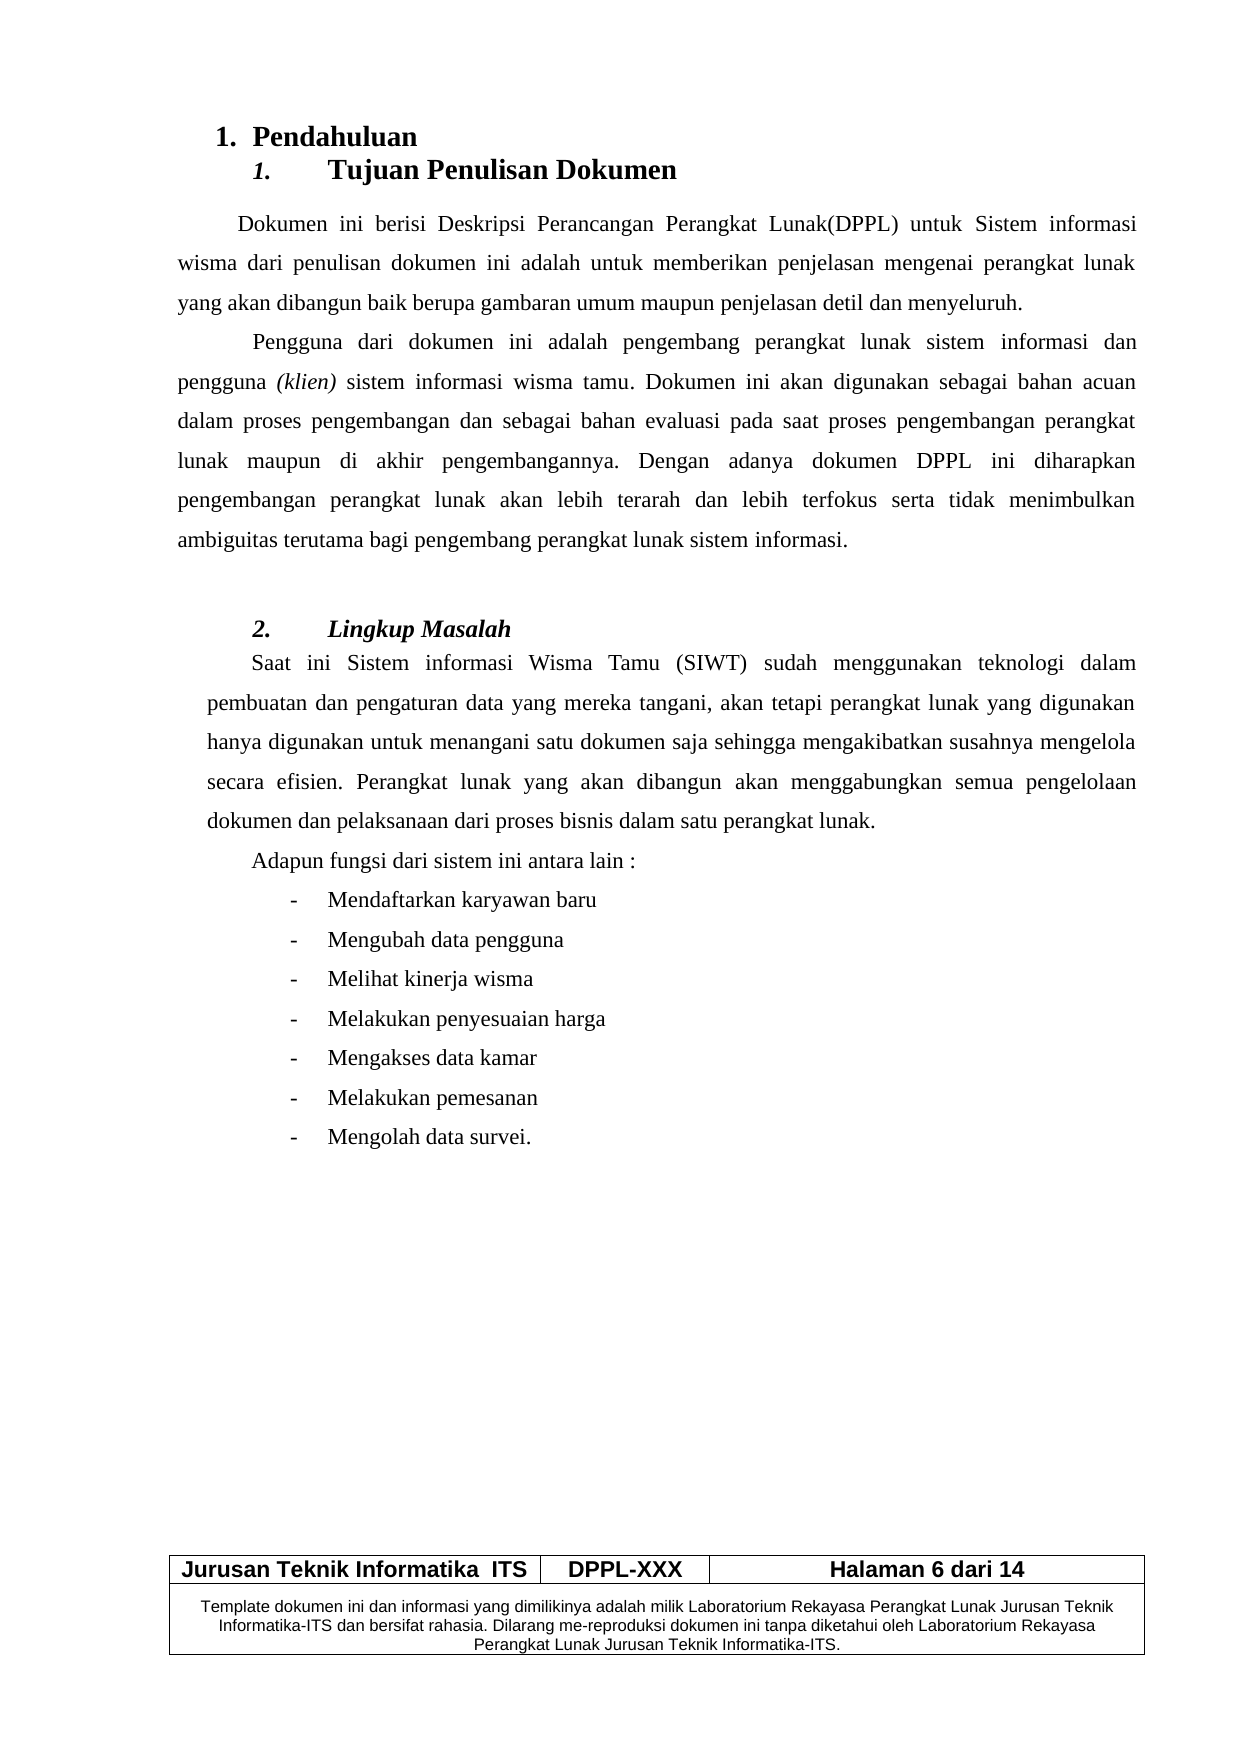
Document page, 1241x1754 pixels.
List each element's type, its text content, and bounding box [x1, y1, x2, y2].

list Mengolah data survei. [290, 1123, 1137, 1149]
subtitle Pendahuluan [215, 119, 1137, 152]
text Dokumen ini berisi Deskripsi Perancangan Perangkat Lunak(DPPL) untuk Sistem informasi wisma dari penulisan dokumen ini adalah untuk memberikan penjelasan mengenai perangkat lunak yang akan dibangun baik berupa gambaran umum maupun penjelasan detil dan menyeluruh. [177, 210, 1137, 315]
list Melakukan penyesuaian harga [290, 1004, 1137, 1031]
title Saat ini Sistem informasi Wisma Tamu (SIWT) sudah menggunakan teknologi dalam pembuatan dan pengaturan data yang mereka tangani, akan tetapi perangkat lunak yang digunakan hanya digunakan untuk menangani satu dokumen saja sehingga mengakibatkan susahnya mengelola secara efisien. Perangkat lunak yang akan dibangun akan menggabungkan semua pengelolaan dokumen dan pelaksanaan dari proses bisnis dalam satu perangkat lunak. [207, 649, 1137, 833]
list Mengubah data pengguna [290, 926, 1137, 952]
list Melihat kinerja wisma [290, 965, 1137, 991]
text Pengguna dari dokumen ini adalah pengembang perangkat lunak sistem informasi dan pengguna (klien) sistem informasi wisma tamu. Dokumen ini akan digunakan sebagai bahan acuan dalam proses pengembangan dan sebagai bahan evaluasi pada saat proses pengembangan perangkat lunak maupun di akhir pengembangannya. Dengan adanya dokumen DPPL ini diharapkan pengembangan perangkat lunak akan lebih terarah dan lebih terfokus serta tidak menimbulkan ambiguitas terutama bagi pengembang perangkat lunak sistem informasi. [177, 328, 1137, 552]
list Melakukan pemesanan [290, 1083, 1137, 1110]
list Mendaftarkan karyawan baru [290, 886, 1137, 912]
subtitle Tujuan Penulisan Dokumen [252, 152, 1137, 186]
list Mengakses data kamar [290, 1044, 1137, 1070]
subtitle Lingkup Masalah [252, 614, 1137, 643]
text Adapun fungsi dari sistem ini antara lain : [207, 847, 1137, 873]
